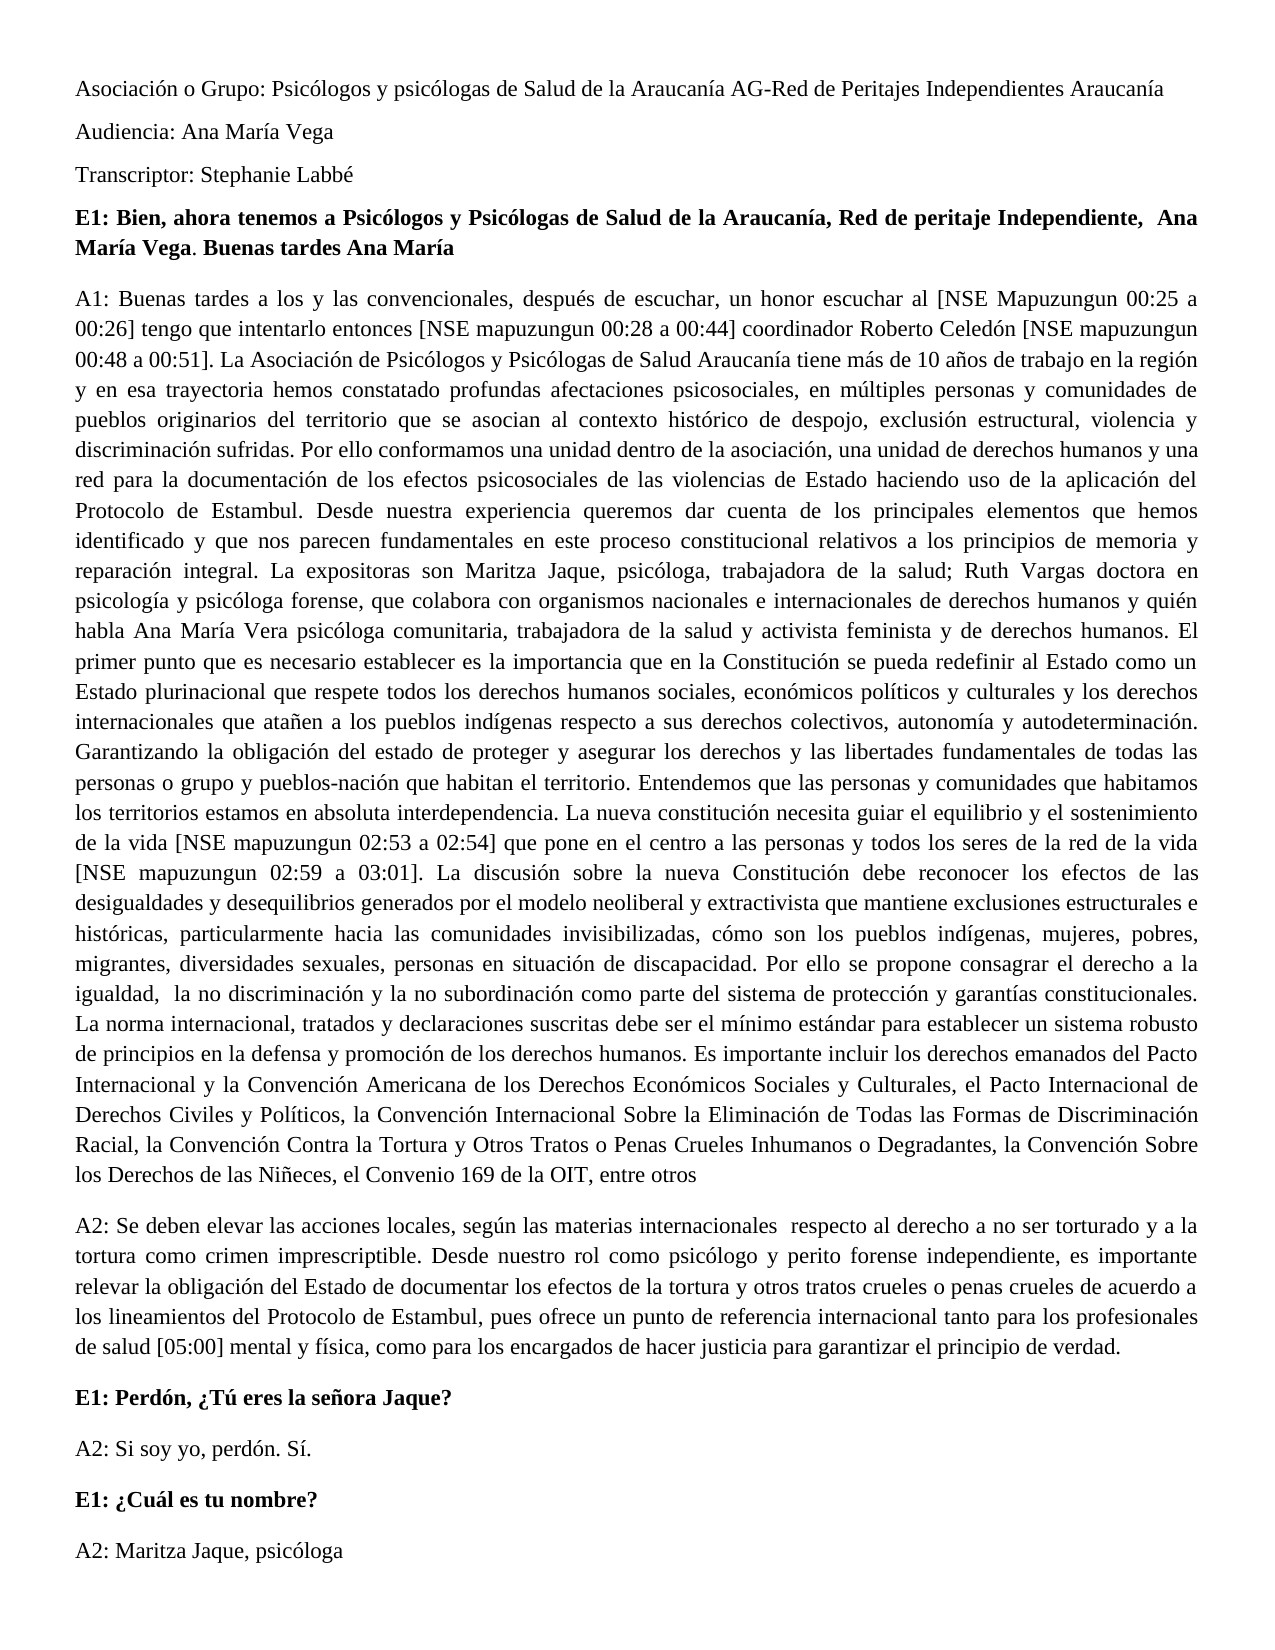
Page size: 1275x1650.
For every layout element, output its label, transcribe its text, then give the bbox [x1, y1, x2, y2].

text E1: ¿Cuál es tu nombre? [75, 1486, 1200, 1513]
text Transcriptor: Stephanie Labbé [75, 161, 1200, 187]
text A2: Maritza Jaque, psicóloga [75, 1537, 1200, 1564]
text A2: Si soy yo, perdón. Sí. [75, 1435, 1200, 1462]
text A1: Buenas tardes a los y las convencionales, después de escuchar, un honor escuchar al [NSE Mapuzungun 00:25 a 00:26] tengo que intentarlo entonces [NSE mapuzungun 00:28 a 00:44] coordinador Roberto Celedón [NSE mapuzungun 00:48 a 00:51]. La Asociación de Psicólogos y Psicólogas de Salud Araucanía tiene más de 10 años de trabajo en la región y en esa trayectoria hemos constatado profundas afectaciones psicosociales, en múltiples personas y comunidades de pueblos originarios del territorio que se asocian al contexto histórico de despojo, exclusión estructural, violencia y discriminación sufridas. Por ello conformamos una unidad dentro de la asociación, una unidad de derechos humanos y una red para la documentación de los efectos psicosociales de las violencias de Estado haciendo uso de la aplicación del Protocolo de Estambul. Desde nuestra experiencia queremos dar cuenta de los principales elementos que hemos identificado y que nos parecen fundamentales en este proceso constitucional relativos a los principios de memoria y reparación integral. La expositoras son Maritza Jaque, psicóloga, trabajadora de la salud; Ruth Vargas doctora en psicología y psicóloga forense, que colabora con organismos nacionales e internacionales de derechos humanos y quién habla Ana María Vera psicóloga comunitaria, trabajadora de la salud y activista feminista y de derechos humanos. El primer punto que es necesario establecer es la importancia que en la Constitución se pueda redefinir al Estado como un Estado plurinacional que respete todos los derechos humanos sociales, económicos políticos y culturales y los derechos internacionales que atañen a los pueblos indígenas respecto a sus derechos colectivos, autonomía y autodeterminación. Garantizando la obligación del estado de proteger y asegurar los derechos y las libertades fundamentales de todas las personas o grupo y pueblos-nación que habitan el territorio. Entendemos que las personas y comunidades que habitamos los territorios estamos en absoluta interdependencia. La nueva constitución necesita guiar el equilibrio y el sostenimiento de la vida [NSE mapuzungun 02:53 a 02:54] que pone en el centro a las personas y todos los seres de la red de la vida [NSE mapuzungun 02:59 a 03:01]. La discusión sobre la nueva Constitución debe reconocer los efectos de las desigualdades y desequilibrios generados por el modelo neoliberal y extractivista que mantiene exclusiones estructurales e históricas, particularmente hacia las comunidades invisibilizadas, cómo son los pueblos indígenas, mujeres, pobres, migrantes, diversidades sexuales, personas en situación de discapacidad. Por ello se propone consagrar el derecho a la igualdad, la no discriminación y la no subordinación como parte del sistema de protección y garantías constitucionales. La norma internacional, tratados y declaraciones suscritas debe ser el mínimo estándar para establecer un sistema robusto de principios en la defensa y promoción de los derechos humanos. Es importante incluir los derechos emanados del Pacto Internacional y la Convención Americana de los Derechos Económicos Sociales y Culturales, el Pacto Internacional de Derechos Civiles y Políticos, la Convención Internacional Sobre la Eliminación de Todas las Formas de Discriminación Racial, la Convención Contra la Tortura y Otros Tratos o Penas Crueles Inhumanos o Degradantes, la Convención Sobre los Derechos de las Niñeces, el Convenio 169 de la OIT, entre otros [75, 285, 1200, 1188]
text E1: Bien, ahora tenemos a Psicólogos y Psicólogas de Salud de la Araucanía, Red de peritaje Independiente, Ana María Vega. Buenas tardes Ana María [75, 204, 1200, 261]
text A2: Se deben elevar las acciones locales, según las materias internacionales respecto al derecho a no ser torturado y a la tortura como crimen imprescriptible. Desde nuestro rol como psicólogo y perito forense independiente, es importante relevar la obligación del Estado de documentar los efectos de la tortura y otros tratos crueles o penas crueles de acuerdo a los lineamientos del Protocolo de Estambul, pues ofrece un punto de referencia internacional tanto para los profesionales de salud [05:00] mental y física, como para los encargados de hacer justicia para garantizar el principio de verdad. [75, 1212, 1200, 1359]
text Asociación o Grupo: Psicólogos y psicólogas de Salud de la Araucanía AG-Red de Peritajes Independientes Araucanía [75, 75, 1200, 101]
text Audiencia: Ana María Vega [75, 118, 1200, 144]
text E1: Perdón, ¿Tú eres la señora Jaque? [75, 1384, 1200, 1411]
